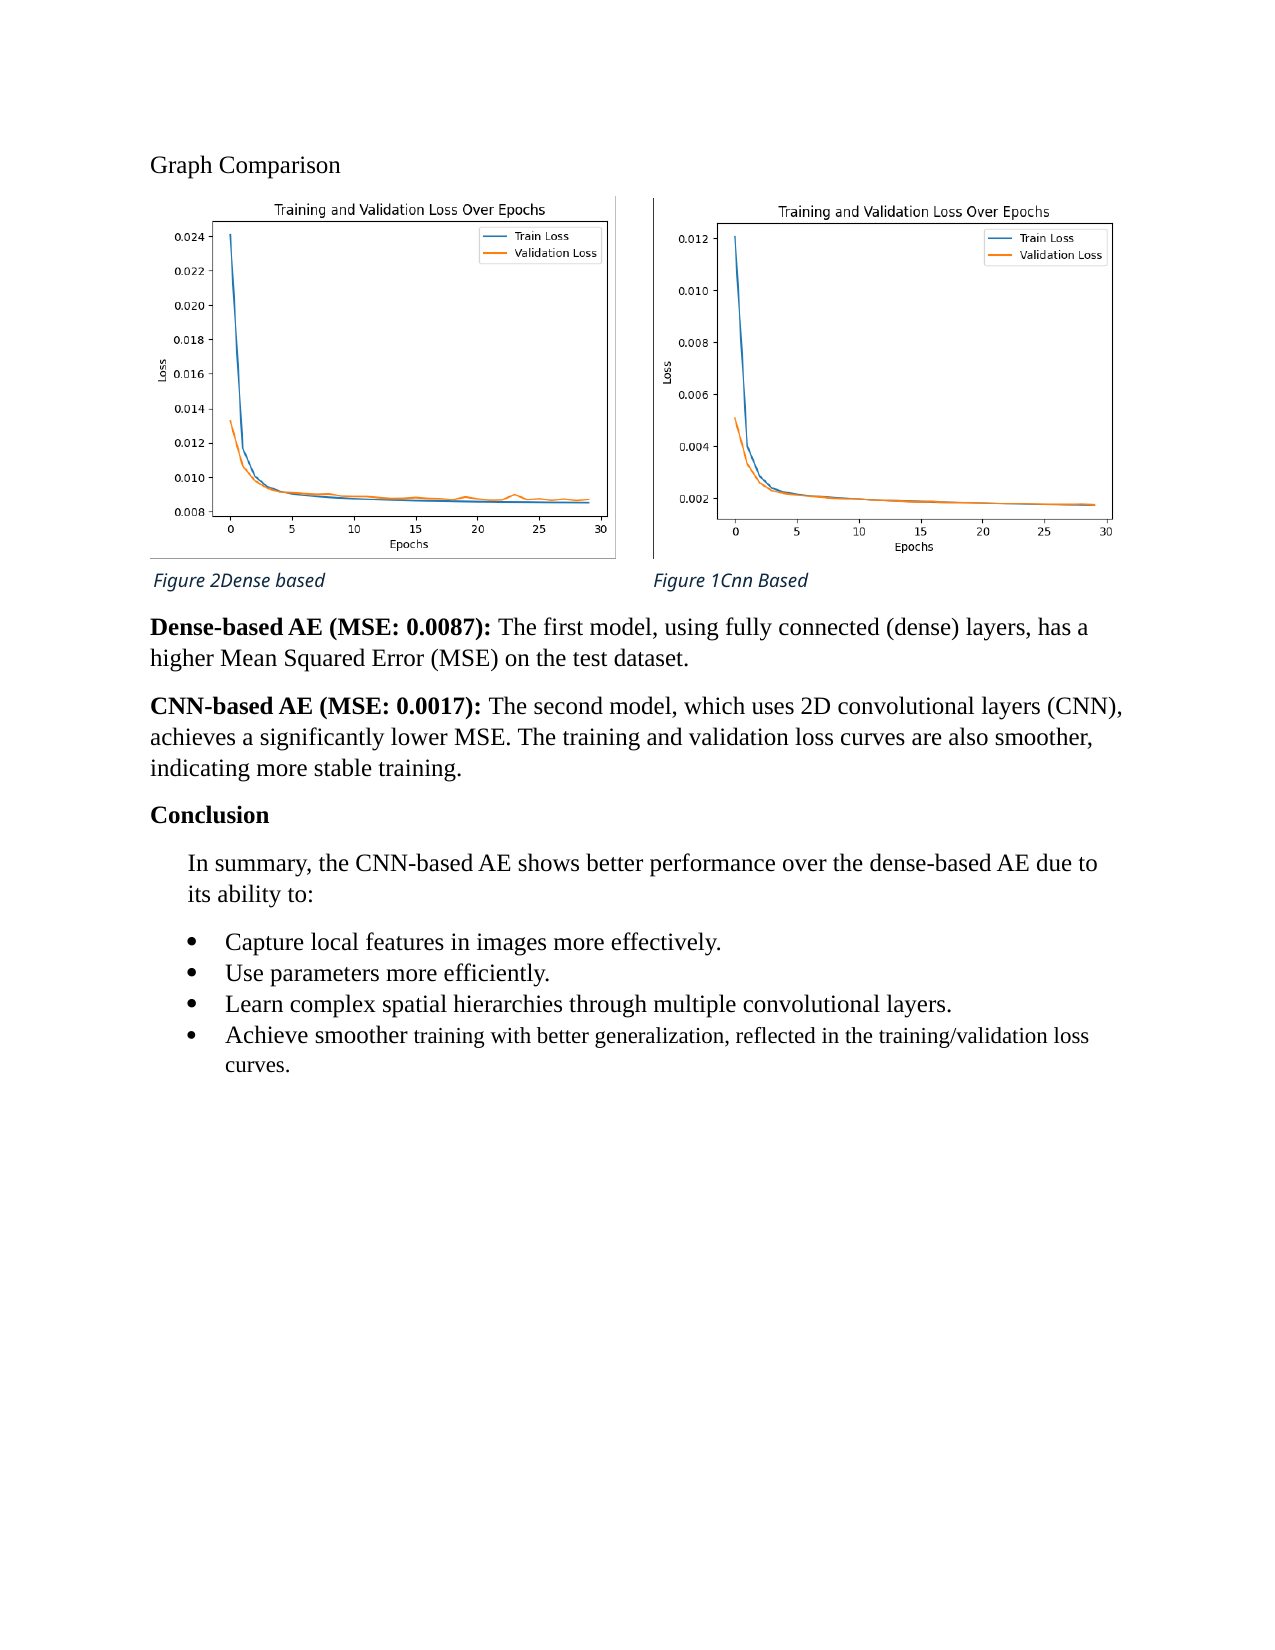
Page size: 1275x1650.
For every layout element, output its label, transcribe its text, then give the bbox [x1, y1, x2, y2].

list Learn complex spatial hierarchies through multiple convolutional layers. [187, 989, 1125, 1018]
list Use parameters more efficiently. [187, 958, 1125, 987]
list Achieve smoother training with better generalization, reflected in the training/validation loss curves. [187, 1020, 1125, 1077]
text Conclusion [150, 801, 1125, 829]
picture [653, 198, 1119, 559]
text Graph Comparison [150, 150, 1125, 179]
text CNN-based AE (MSE: 0.0017): The second model, which uses 2D convolutional layers (CNN), achieves a significantly lower MSE. The training and validation loss curves are also smoother, indicating more stable training. [150, 691, 1125, 782]
text In summary, the CNN-based AE shows better performance over the dense-based AE due to its ability to: [187, 848, 1125, 908]
picture [150, 196, 616, 559]
list Capture local features in images more effectively. [187, 927, 1125, 956]
